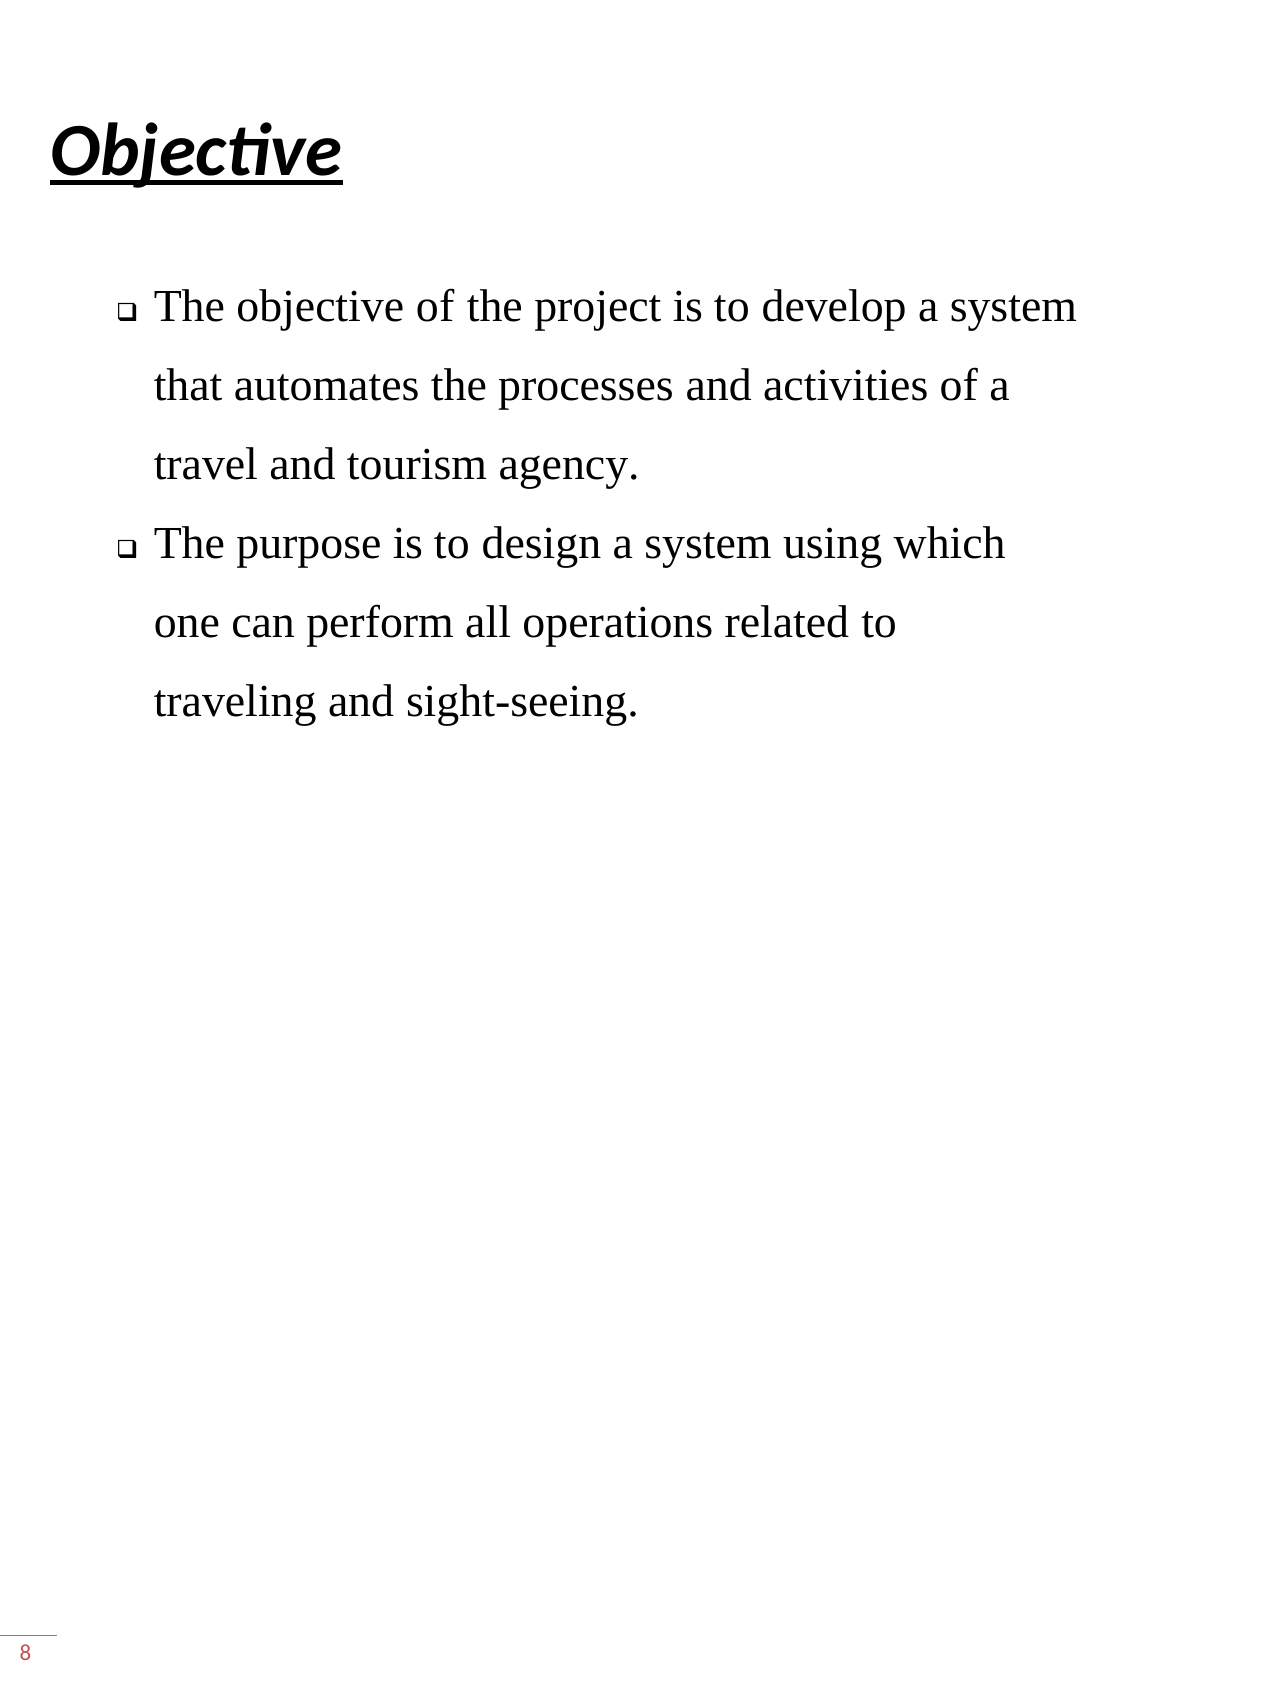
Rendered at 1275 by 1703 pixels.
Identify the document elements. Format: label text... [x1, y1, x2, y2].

text Objective [50, 102, 1225, 194]
list The objective of the project is to develop a system that automates the processes and activities of a travel and tourism agency. [116, 278, 1107, 489]
list The purpose is to design a system using which one can perform all operations related to traveling and sight-seeing. [116, 516, 1051, 727]
